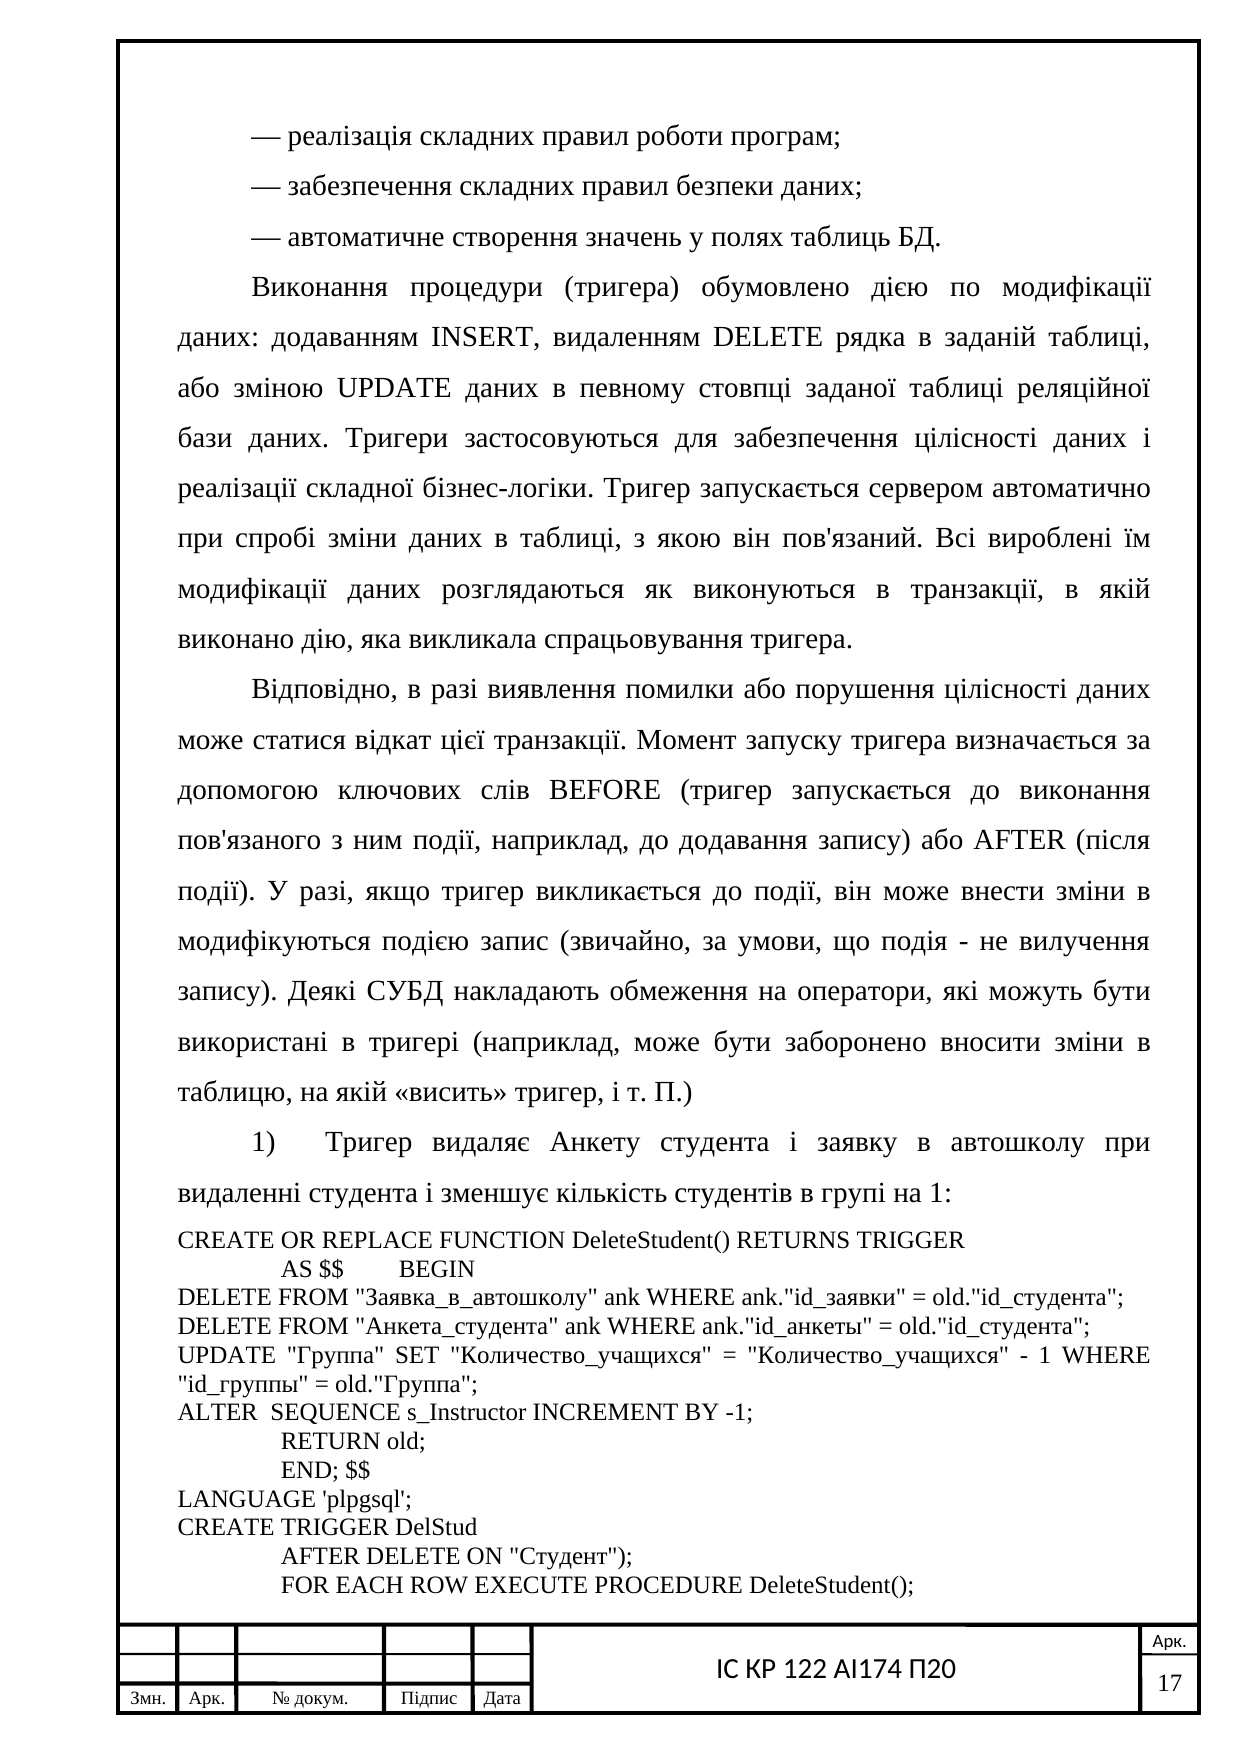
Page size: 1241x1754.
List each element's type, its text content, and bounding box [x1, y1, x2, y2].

text AFTER DELETE ON "Студент"); [177, 1541, 1152, 1570]
text CREATE TRIGGER DelStud [177, 1512, 1152, 1541]
text ― автоматичне створення значень у полях таблиць БД. [177, 219, 1152, 252]
list Тригер видаляє Анкету студента і заявку в автошколу при видаленні студента і зменшує кількість студентів в групі на 1: [177, 1124, 1152, 1208]
text DELETE FROM "Заявка_в_автошколу" ank WHERE ank."id_заявки" = old."id_студента"; [177, 1282, 1152, 1311]
text LANGUAGE 'plpgsql'; [177, 1484, 1152, 1512]
text DELETE FROM "Анкета_студента" ank WHERE ank."id_анкеты" = old."id_студента"; [177, 1311, 1152, 1340]
text UPDATE "Группа" SET "Количество_учащихся" = "Количество_учащихся" - 1 WHERE "id_группы" = old."Группа"; [177, 1340, 1152, 1397]
text RETURN old; [177, 1426, 1152, 1455]
text END; $$ [177, 1455, 1152, 1484]
text Виконання процедури (тригера) обумовлено дією по модифікації даних: додаванням INSERT, видаленням DELETE рядка в заданій таблиці, або зміною UPDATE даних в певному стовпці заданої таблиці реляційної бази даних. Тригери застосовуються для забезпечення цілісності даних і реалізації складної бізнес-логіки. Тригер запускається сервером автоматично при спробі зміни даних в таблиці, з якою він пов'язаний. Всі вироблені їм модифікації даних розглядаються як виконуються в транзакції, в якій виконано дію, яка викликала спрацьовування тригера. [177, 269, 1152, 655]
text CREATE OR REPLACE FUNCTION DeleteStudent() RETURNS TRIGGER [177, 1225, 1152, 1254]
text ― забезпечення складних правил безпеки даних; [177, 168, 1152, 202]
text Відповідно, в разі виявлення помилки або порушення цілісності даних може статися відкат цієї транзакції. Момент запуску тригера визначається за допомогою ключових слів BEFORE (тригер запускається до виконання пов'язаного з ним події, наприклад, до додавання запису) або AFTER (після події). У разі, якщо тригер викликається до події, він може внести зміни в модифікуються подією запис (звичайно, за умови, що подія - не вилучення запису). Деякі СУБД накладають обмеження на оператори, які можуть бути використані в тригері (наприклад, може бути заборонено вносити зміни в таблицю, на якій «висить» тригер, і т. П.) [177, 672, 1152, 1108]
text FOR EACH ROW EXECUTE PROCEDURE DeleteStudent(); [177, 1570, 1152, 1599]
text ― реалізація складних правил роботи програм; [177, 118, 1152, 152]
text ALTER SEQUENCE s_Instructor INCREMENT BY -1; [177, 1397, 1152, 1426]
text AS $$ BEGIN [177, 1254, 1152, 1282]
